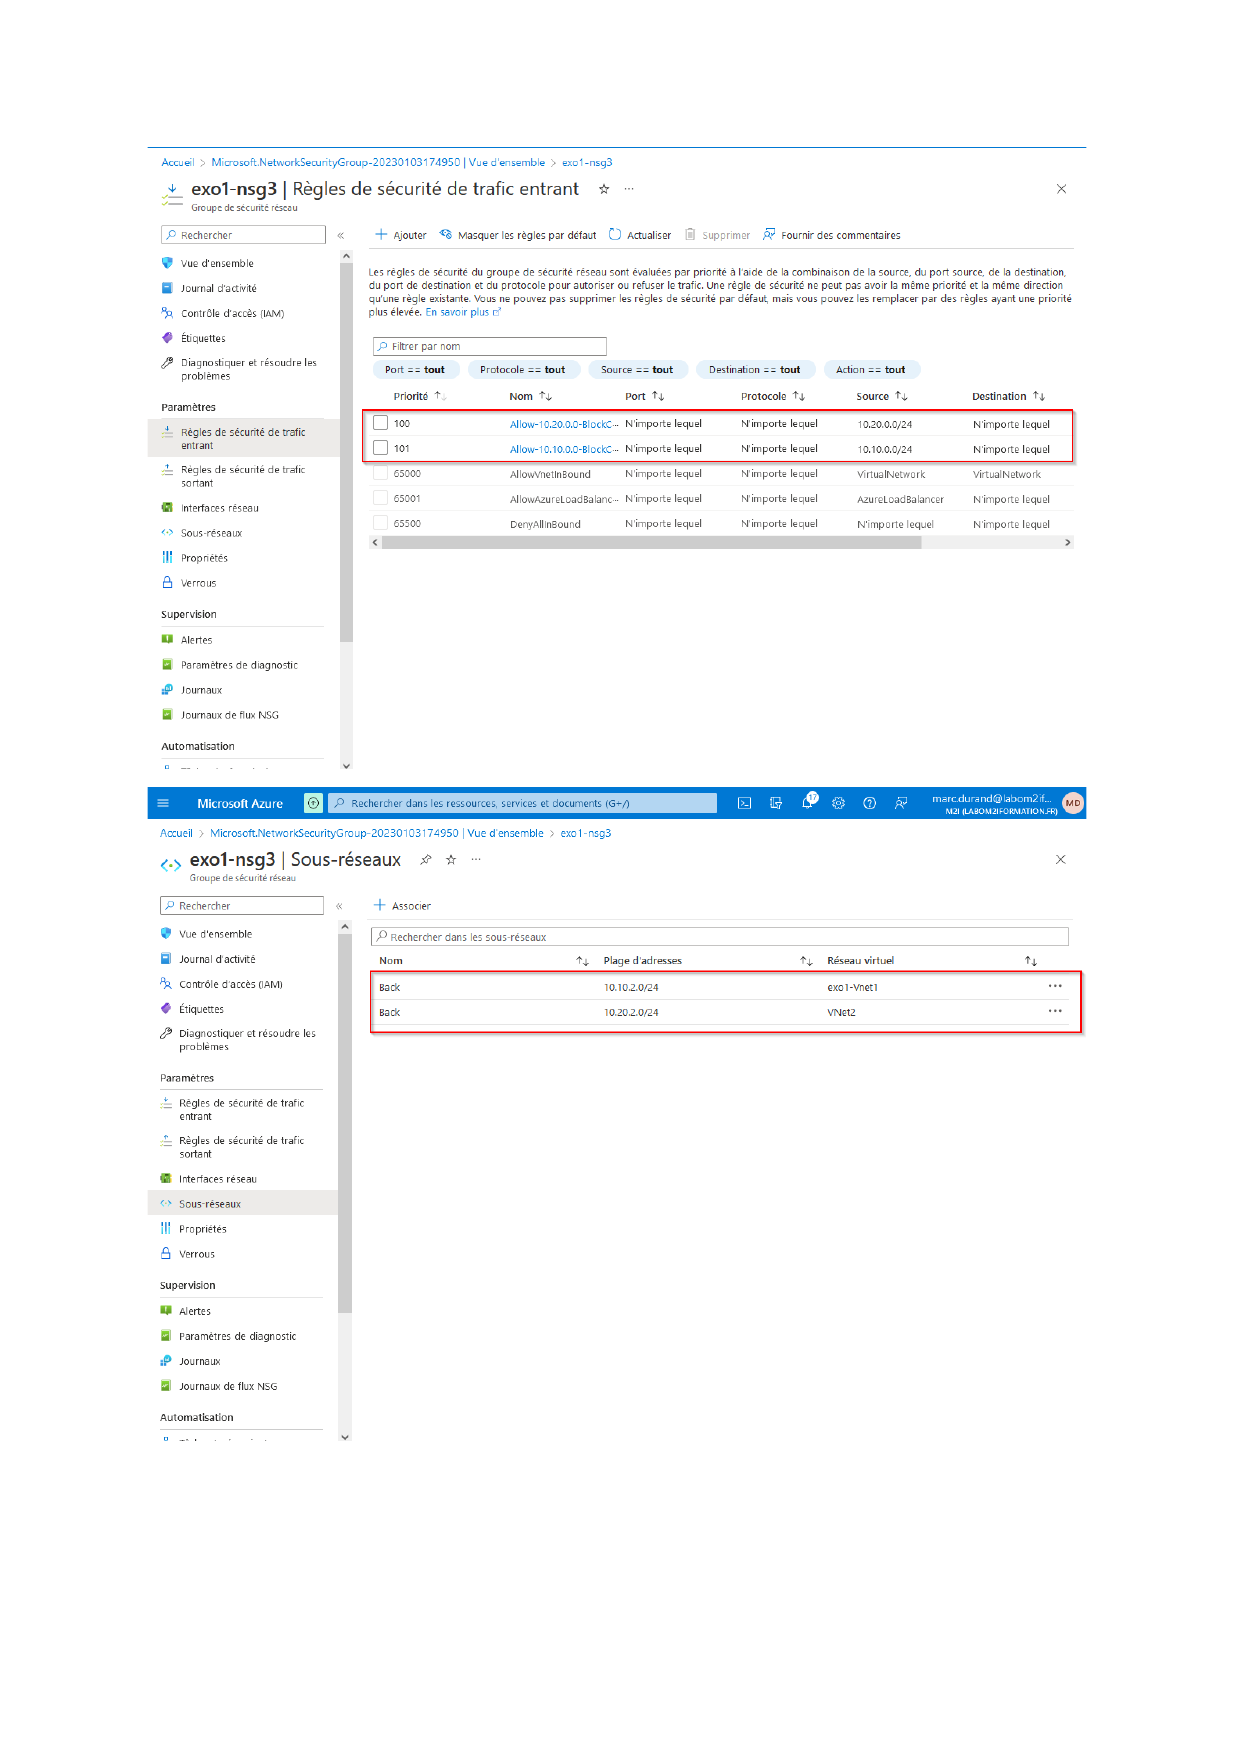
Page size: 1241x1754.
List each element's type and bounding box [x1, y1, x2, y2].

picture [147, 147, 1087, 769]
picture [147, 787, 1087, 1441]
